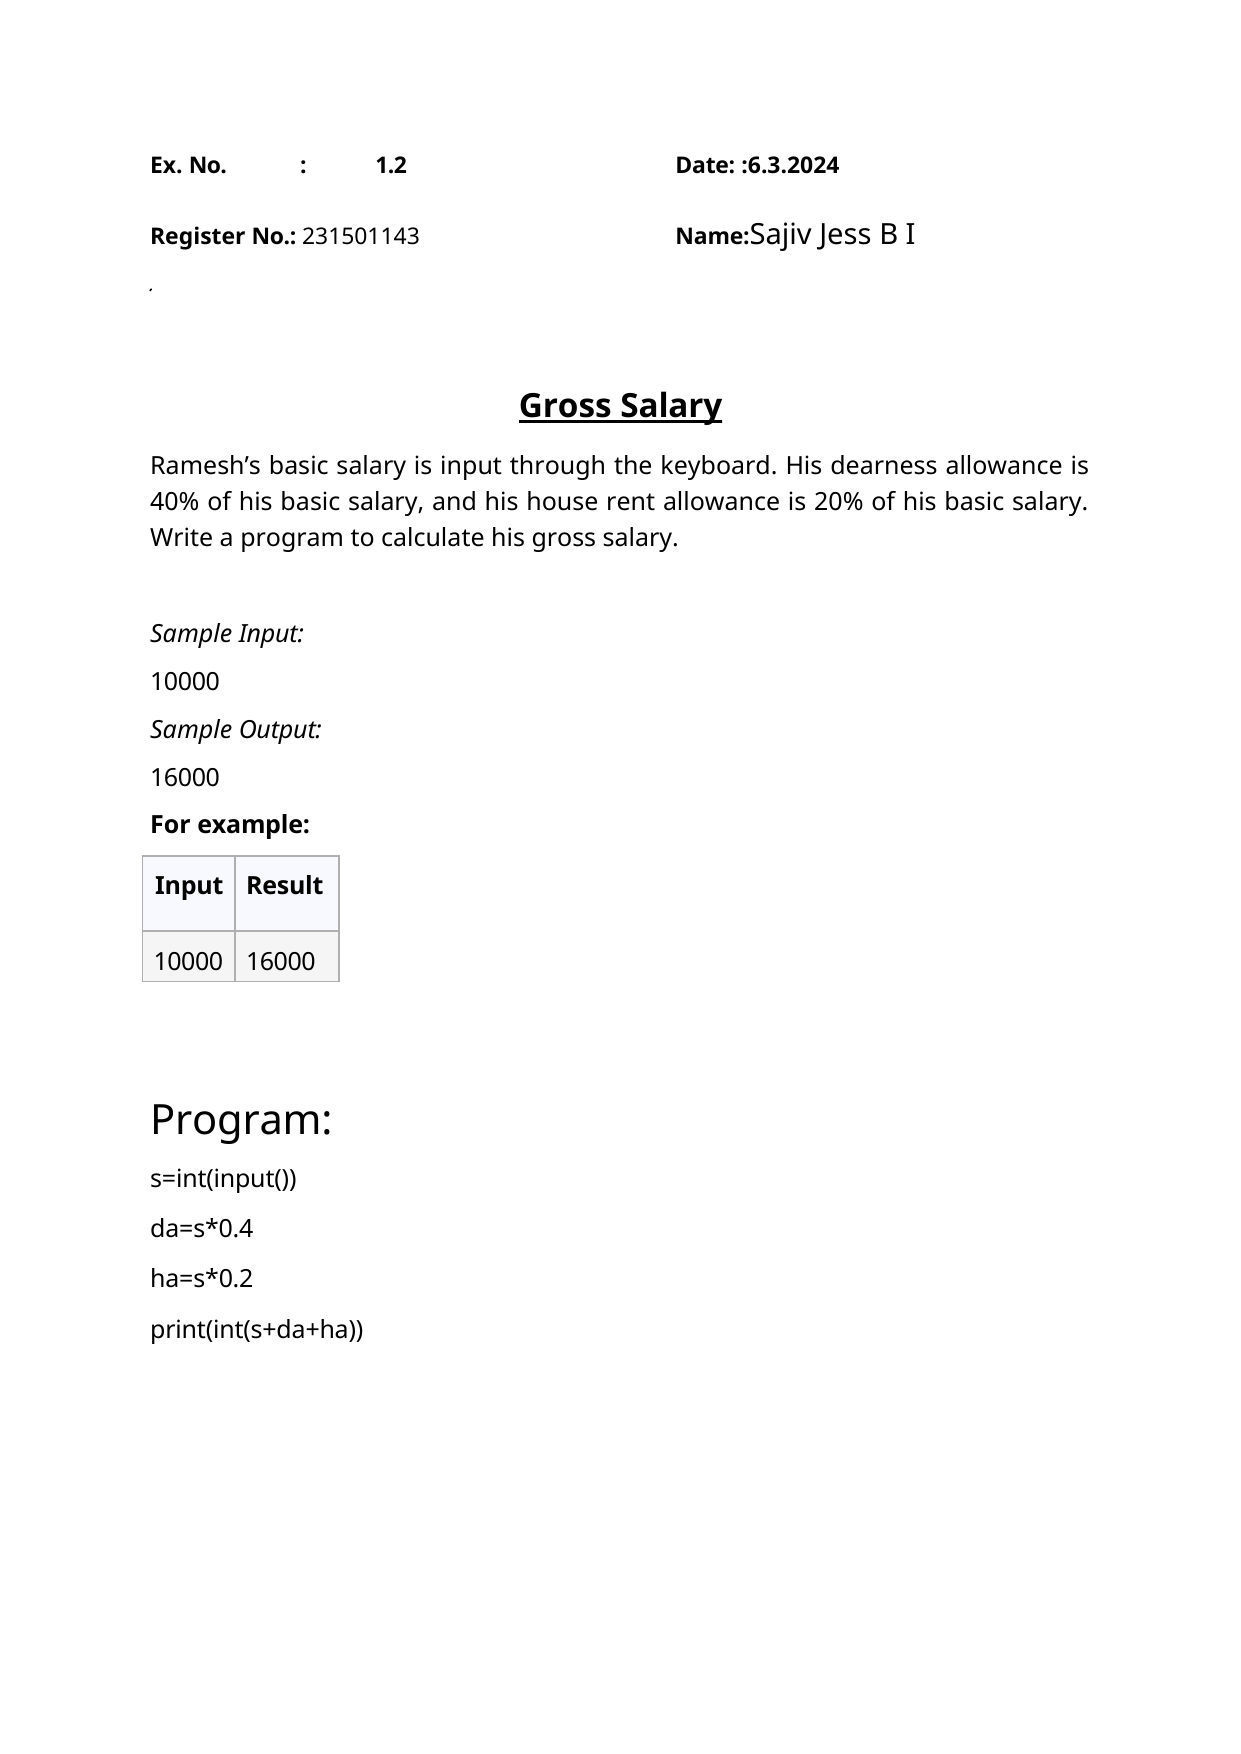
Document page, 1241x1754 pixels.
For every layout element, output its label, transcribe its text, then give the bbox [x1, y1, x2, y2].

text For example: [150, 807, 1211, 841]
text print(int(s+da+ha)) [150, 1312, 1211, 1346]
table_cell 16000 [236, 932, 338, 981]
text 10000 [150, 664, 1211, 698]
text Sample Input: [150, 616, 1211, 650]
text Register No.: 231501143 Name:Sajiv Jess B I [150, 213, 1211, 253]
text 16000 [150, 760, 1211, 794]
subtitle Gross Salary [129, 382, 1112, 427]
table_cell 10000 [143, 932, 234, 981]
text Sample Output: [150, 712, 1211, 746]
subtitle Program: [150, 1090, 1211, 1147]
table_header Input [143, 857, 234, 930]
table_header Result [236, 857, 338, 930]
text s=int(input()) da=s*0.4 ha=s*0.2 [150, 1161, 331, 1295]
text Ramesh’s basic salary is input through the keyboard. His dearness allowance is 40% of his basic salary, and his house rent allowance is 20% of his basic salary. Write a program to calculate his gross salary. [150, 448, 1091, 553]
text Ex. No. : 1.2 Date: :6.3.2024 [150, 149, 1211, 180]
